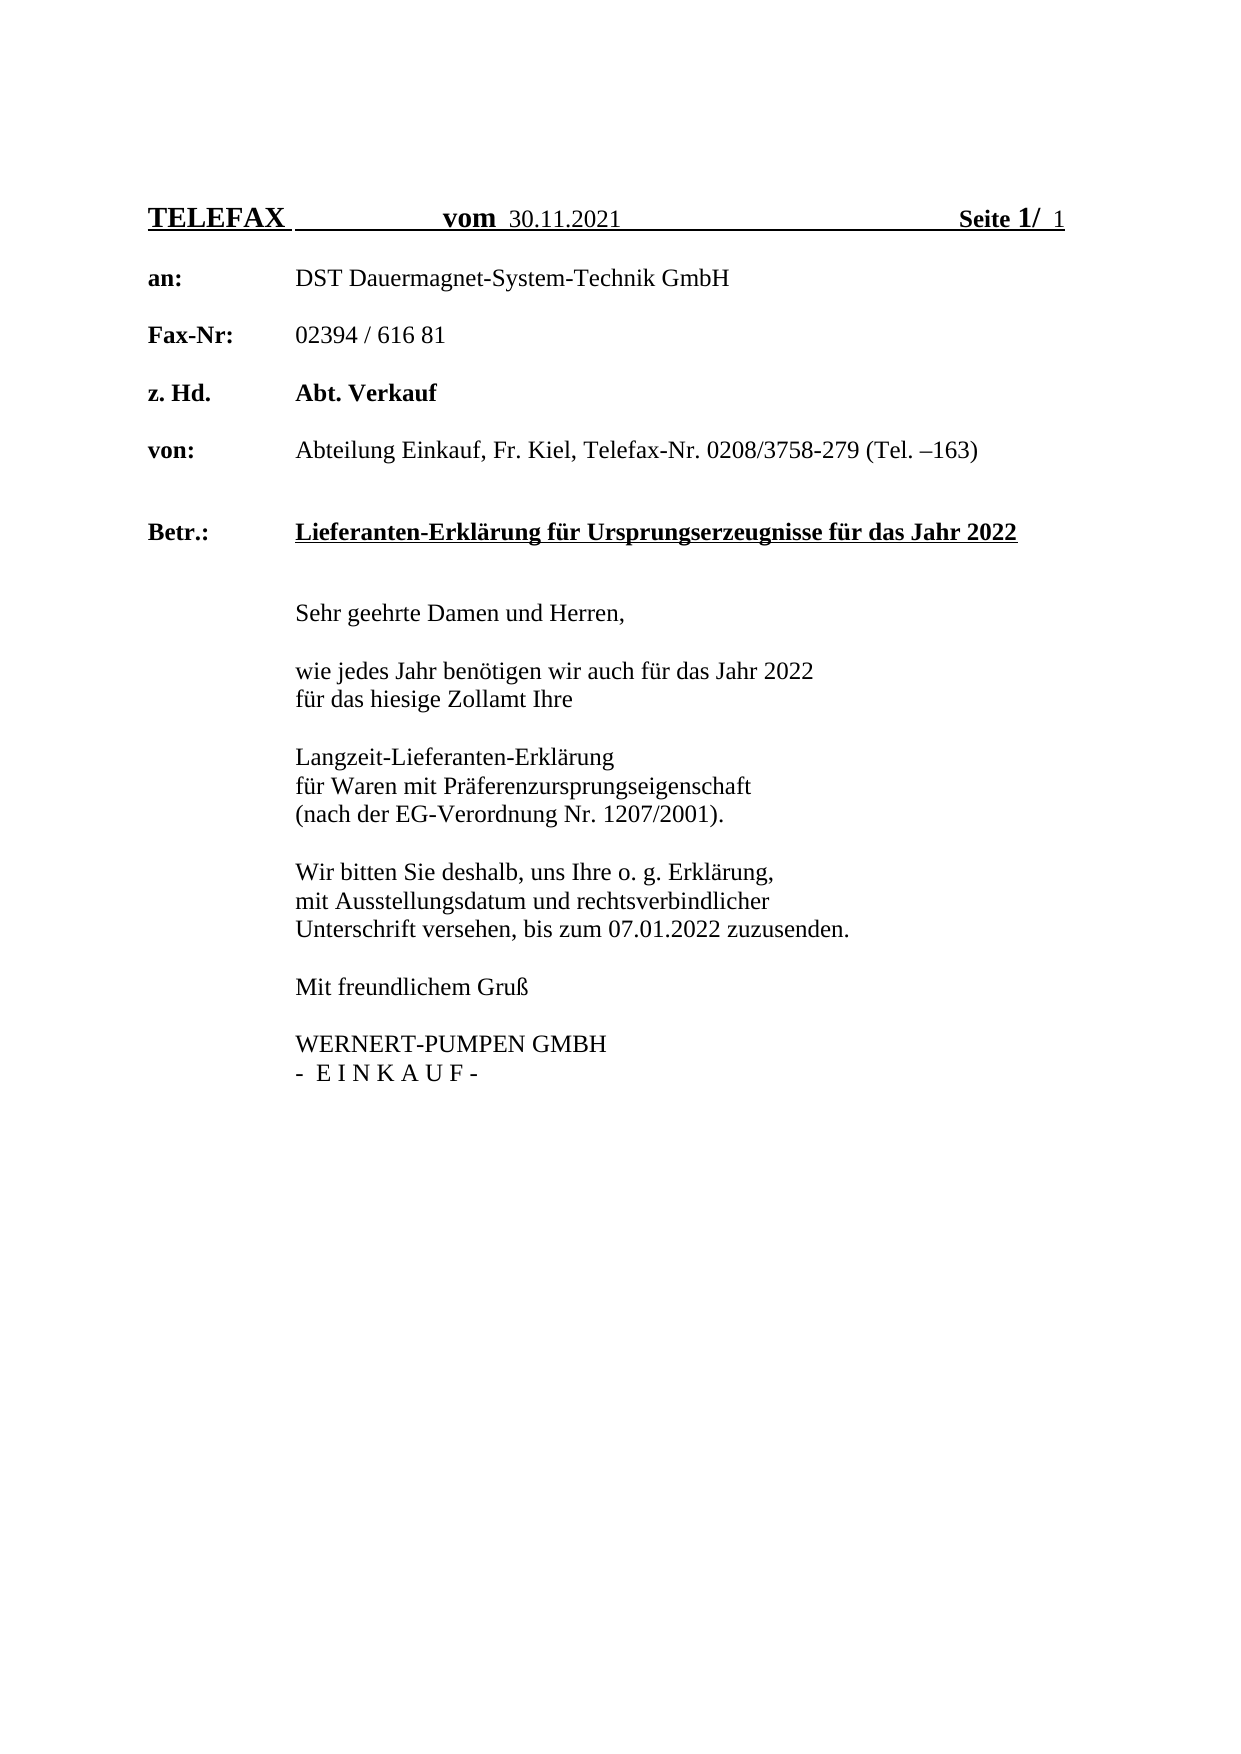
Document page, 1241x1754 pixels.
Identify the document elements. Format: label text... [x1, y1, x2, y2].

text Sehr geehrte Damen und Herren, [221, 598, 1093, 627]
text von: Abteilung Einkauf, Fr. Kiel, Telefax-Nr. 0208/3758-279 (Tel. –163) [148, 435, 1093, 464]
text mit Ausstellungsdatum und rechtsverbindlicher [295, 886, 1093, 914]
text Unterschrift versehen, bis zum 07.01.2022 zuzusenden. [295, 914, 1093, 943]
text Wir bitten Sie deshalb, uns Ihre o. g. Erklärung, [295, 857, 1093, 886]
subtitle TELEFAX vom 30.11.2021 Seite 1/ 1 [148, 200, 1093, 234]
subtitle Betr.: Lieferanten-Erklärung für Ursprungserzeugnisse für das Jahr 2022 [148, 517, 1093, 546]
text an: DST Dauermagnet-System-Technik GmbH [148, 263, 1093, 291]
text Langzeit-Lieferanten-Erklärung [295, 742, 1093, 771]
text - E I N K A U F - [148, 1058, 1093, 1087]
text für das hiesige Zollamt Ihre [295, 684, 1093, 713]
text (nach der EG-Verordnung Nr. 1207/2001). [295, 799, 1093, 828]
text z. Hd. Abt. Verkauf [148, 378, 1093, 406]
text WERNERT-PUMPEN GMBH [221, 1029, 1093, 1058]
text Fax-Nr: 02394 / 616 81 [148, 320, 1093, 349]
text Mit freundlichem Gruß [221, 972, 1093, 1001]
text für Waren mit Präferenzursprungseigenschaft [295, 771, 1093, 799]
text wie jedes Jahr benötigen wir auch für das Jahr 2022 [295, 656, 1093, 684]
